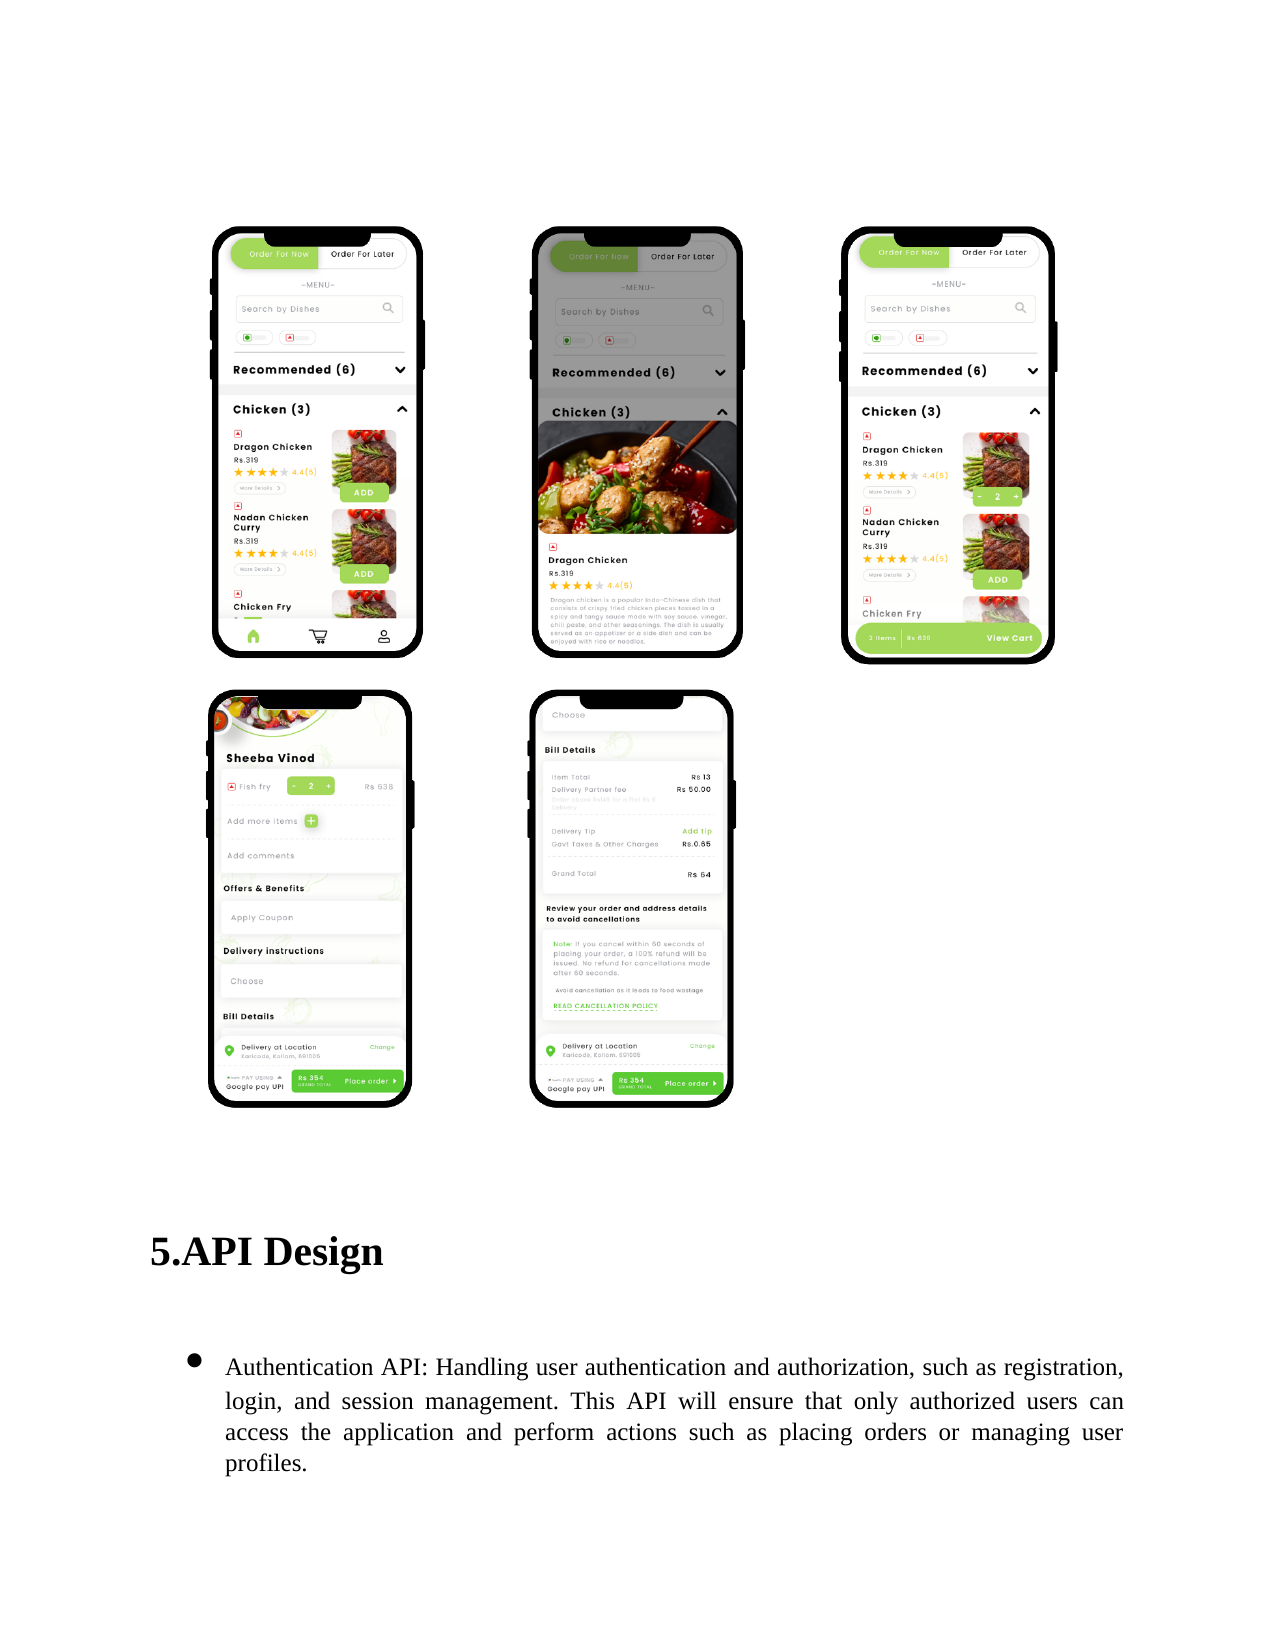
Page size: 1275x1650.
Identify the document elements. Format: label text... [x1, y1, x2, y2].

picture [150, 171, 1125, 1139]
list Authentication API: Handling user authentication and authorization, such as registration, login, and session management. This API will ensure that only authorized users can access the application and perform actions such as placing orders or managing user profiles. [187, 1346, 1125, 1477]
text 5.API Design [150, 1226, 1125, 1274]
